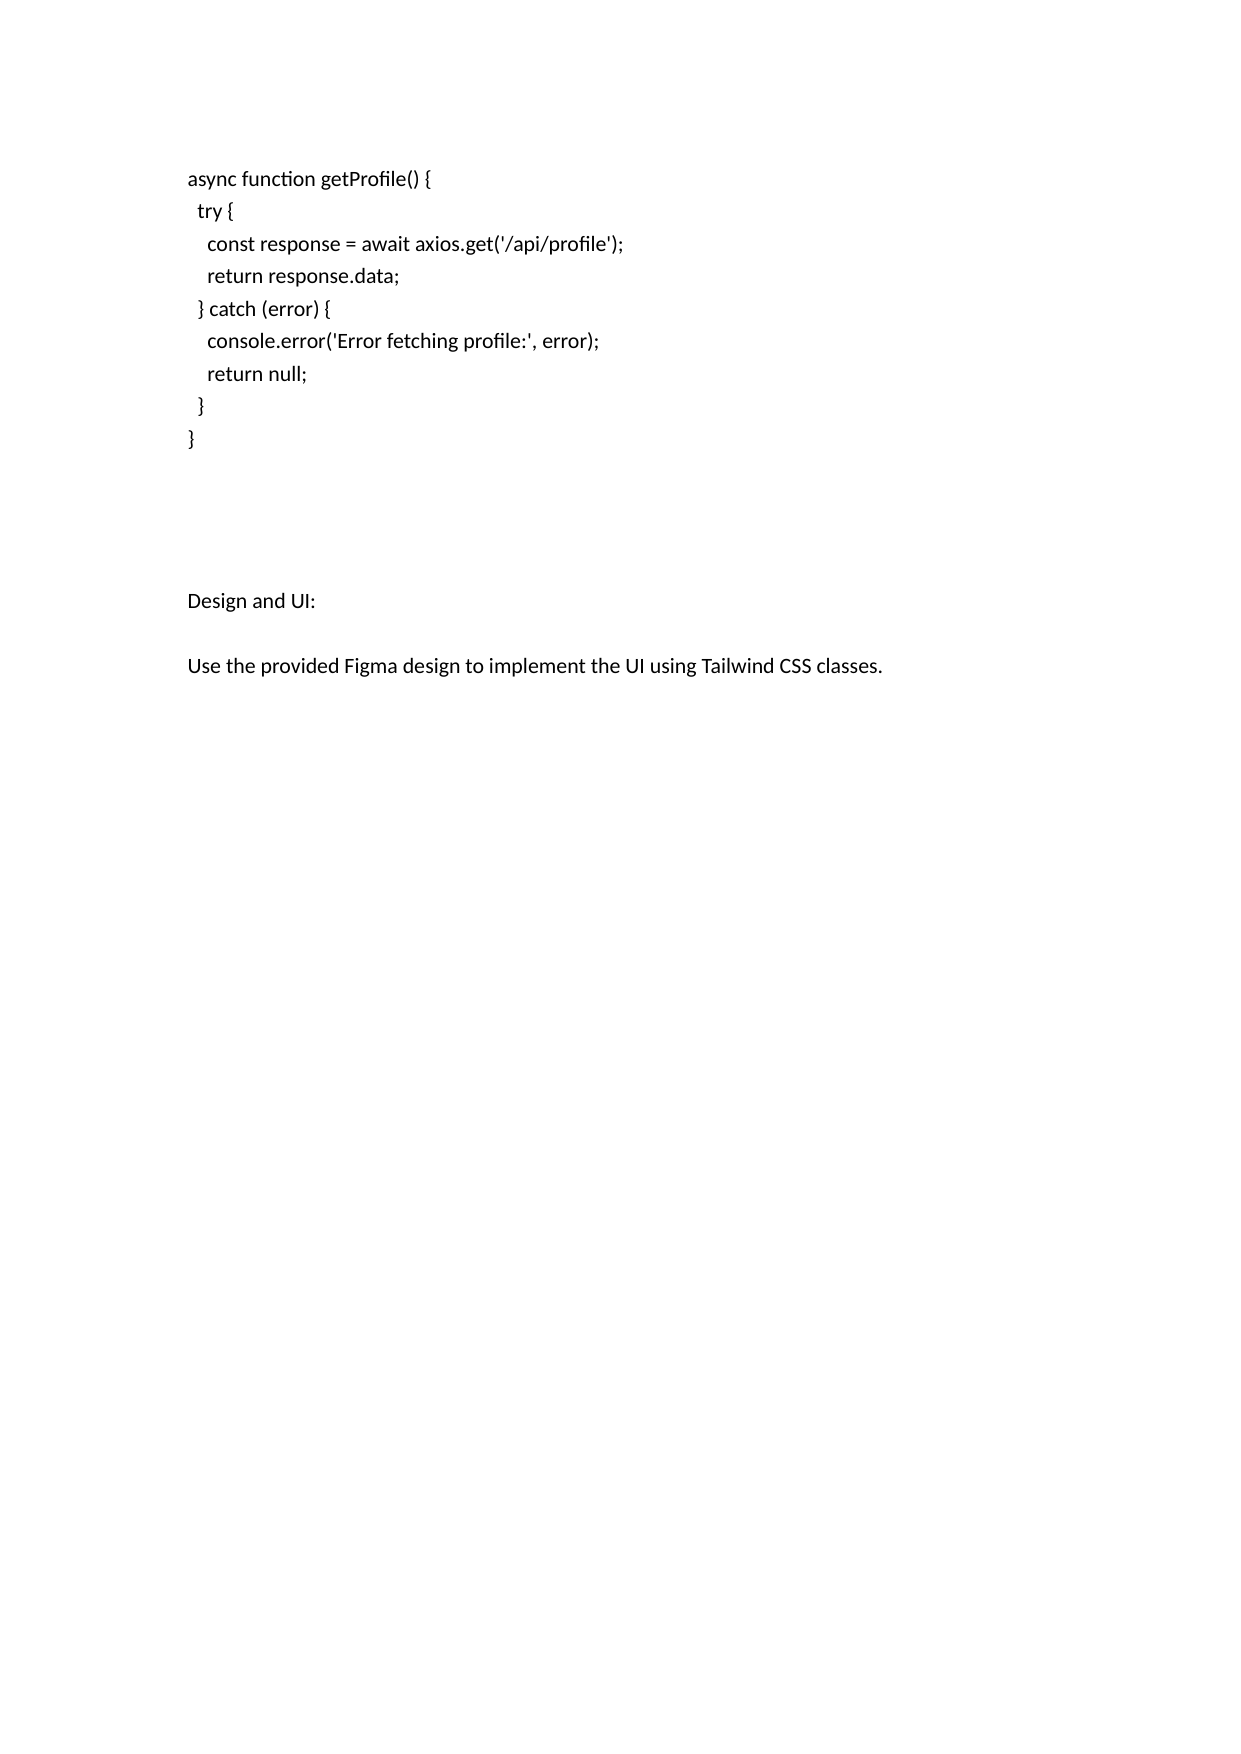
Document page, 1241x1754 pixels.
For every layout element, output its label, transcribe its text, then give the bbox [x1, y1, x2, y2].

text Design and UI: [187, 584, 1053, 617]
text const response = await axios.get('/api/profile'); [187, 227, 1053, 259]
text } [187, 389, 1053, 422]
text console.error('Error fetching profile:', error); [187, 324, 1053, 357]
text } [187, 422, 1053, 454]
text async function getProfile() { [187, 162, 1053, 194]
text Use the provided Figma design to implement the UI using Tailwind CSS classes. [187, 649, 1053, 682]
text } catch (error) { [187, 292, 1053, 324]
text return response.data; [187, 259, 1053, 292]
text try { [187, 194, 1053, 227]
text return null; [187, 357, 1053, 389]
